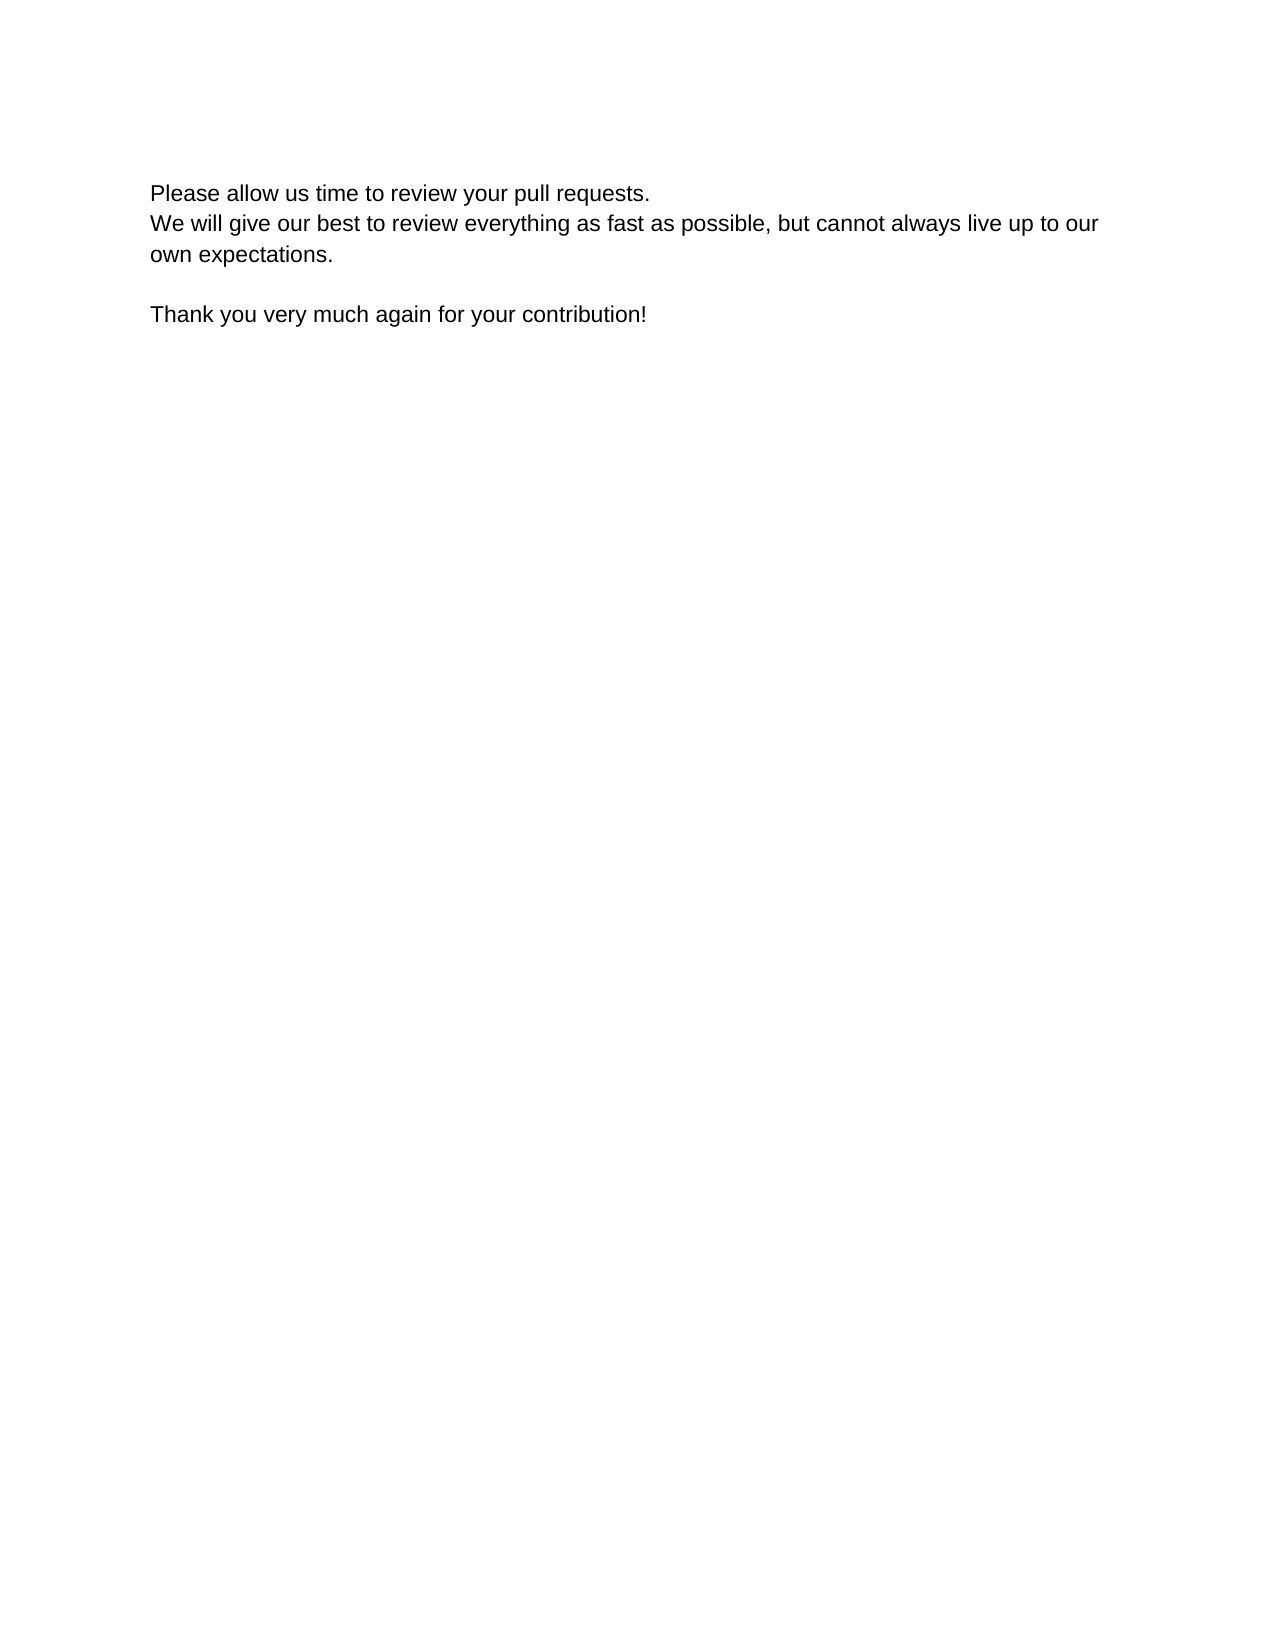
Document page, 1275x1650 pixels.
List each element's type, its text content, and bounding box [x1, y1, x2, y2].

text We will give our best to review everything as fast as possible, but cannot always live up to our own expectations. [150, 210, 1125, 267]
text Please allow us time to review your pull requests. [150, 180, 1125, 207]
text Thank you very much again for your contribution! [150, 301, 1125, 327]
